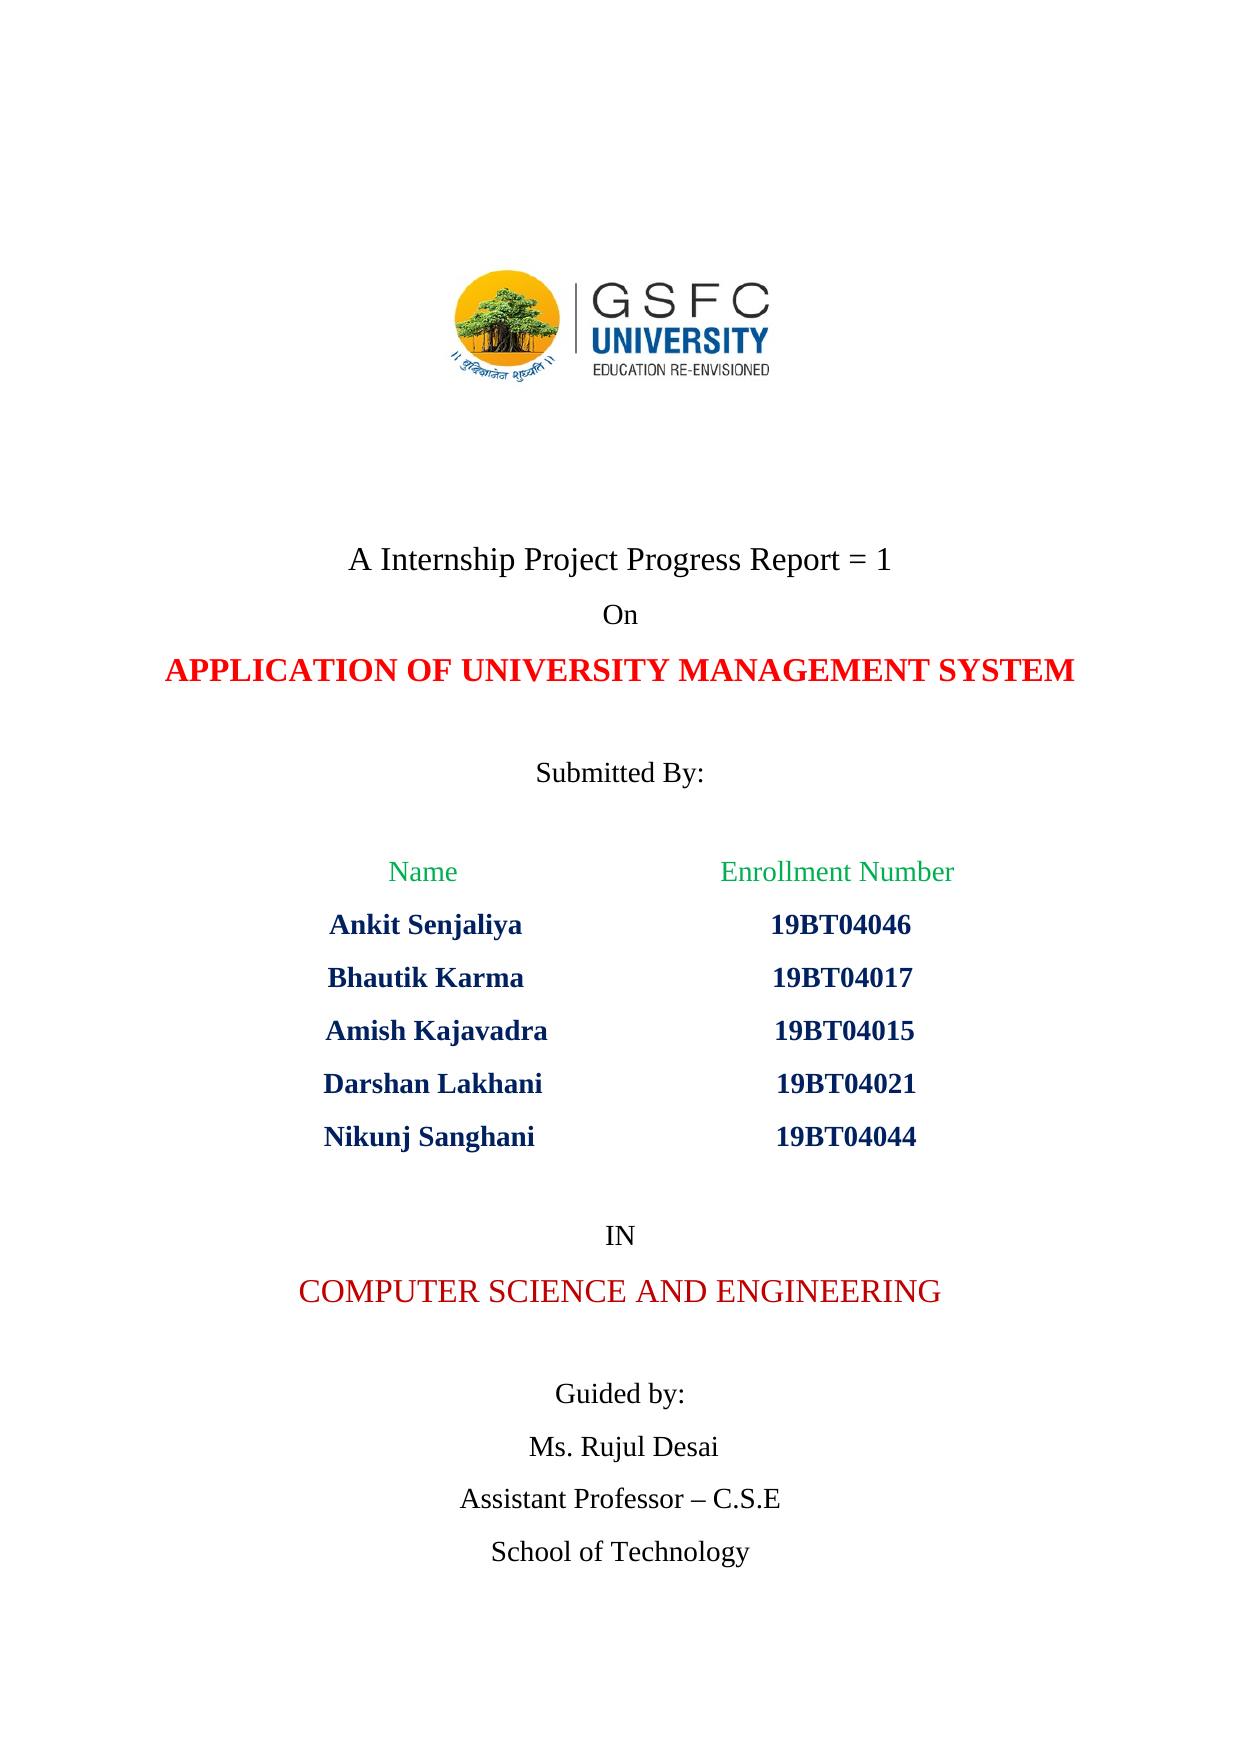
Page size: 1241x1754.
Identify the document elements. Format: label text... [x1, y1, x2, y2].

text COMPUTER SCIENCE AND ENGINEERING [150, 1271, 1090, 1309]
picture [354, 196, 887, 474]
text Amish Kajavadra 19BT04015 [150, 1013, 1090, 1047]
text Darshan Lakhani 19BT04021 [150, 1066, 1090, 1099]
text Ms. Rujul Desai [150, 1429, 1090, 1462]
text Guided by: [150, 1376, 1090, 1409]
text IN [150, 1218, 1090, 1252]
text Name Enrollment Number [150, 854, 1090, 888]
text On [150, 597, 1090, 631]
text Ankit Senjaliya 19BT04046 [150, 907, 1090, 941]
text School of Technology [150, 1534, 1090, 1568]
text Submitted By: [150, 755, 1090, 788]
text Nikunj Sanghani 19BT04044 [150, 1119, 1090, 1152]
text A Internship Project Progress Report = 1 [150, 539, 1090, 577]
text Assistant Professor – C.S.E [150, 1482, 1090, 1515]
text APPLICATION OF UNIVERSITY MANAGEMENT SYSTEM [150, 650, 1090, 688]
text Bhautik Karma 19BT04017 [150, 960, 1090, 994]
